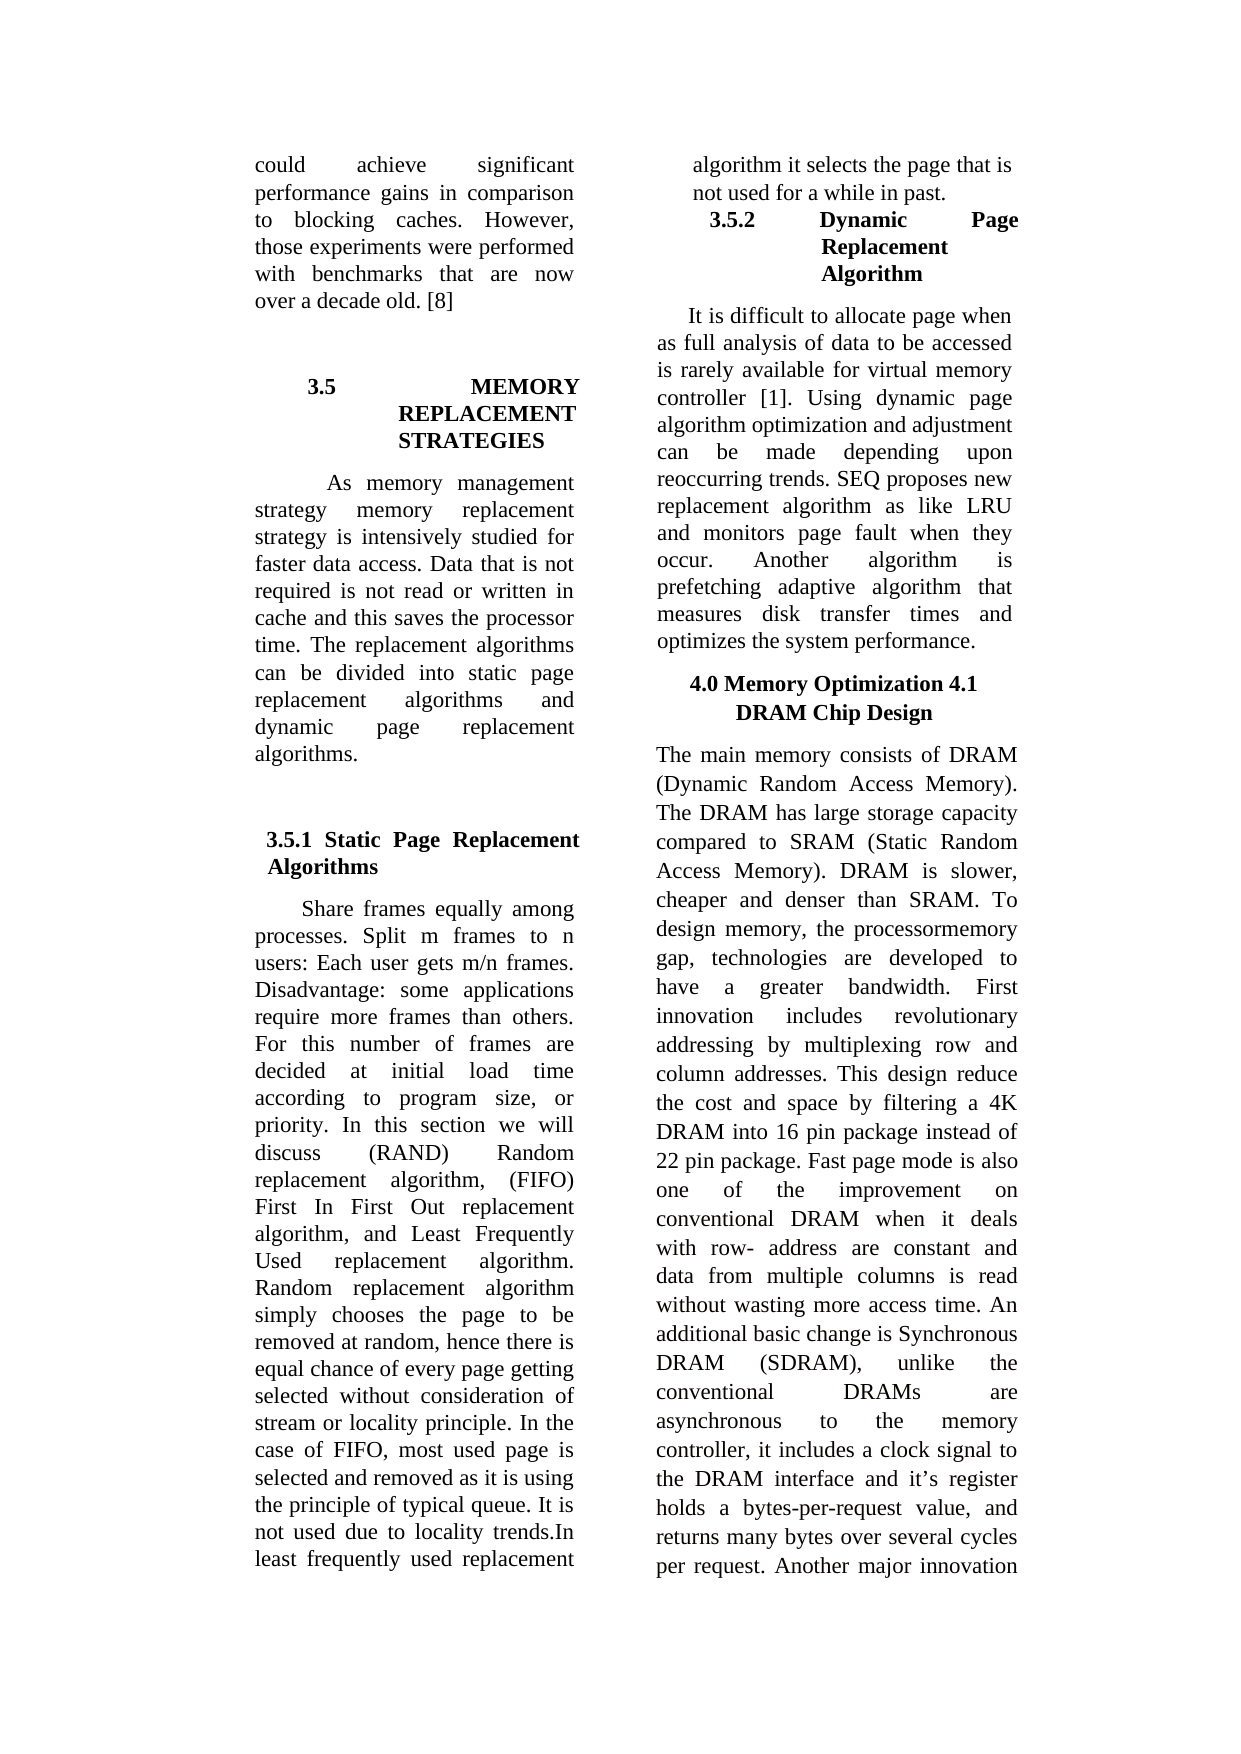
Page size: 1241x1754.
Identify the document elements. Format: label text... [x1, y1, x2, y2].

text As memory management strategy memory replacement strategy is intensively studied for faster data access. Data that is not required is not read or written in cache and this saves the processor time. The replacement algorithms can be divided into static page replacement algorithms and dynamic page replacement algorithms. [253, 469, 574, 766]
subtitle 3.5 MEMORY REPLACEMENT STRATEGIES [307, 373, 580, 453]
subtitle 4.0 Memory Optimization 4.1 DRAM Chip Design [688, 671, 980, 725]
text Share frames equally among processes. Split m frames to n users: Each user gets m/n frames. Disadvantage: some applications require more frames than others. For this number of frames are decided at initial load time according to program size, or priority. In this section we will discuss (RAND) Random replacement algorithm, (FIFO) First In First Out replacement algorithm, and Least Frequently Used replacement algorithm. Random replacement algorithm simply chooses the page to be removed at random, hence there is equal chance of every page getting selected without consideration of stream or locality principle. In the case of FIFO, most used page is selected and removed as it is using the principle of typical queue. It is not used due to locality trends.In least frequently used replacement algorithm it selects the page that is not used for a while in past. [253, 895, 574, 1571]
subtitle 3.5.1 Static Page Replacement Algorithms [266, 826, 580, 879]
subtitle 3.5.2 Dynamic Page Replacement Algorithm [709, 206, 1018, 287]
text It is difficult to allocate page when as full analysis of data to be accessed is rarely available for virtual memory controller [1]. Using dynamic page algorithm optimization and adjustment can be made depending upon reoccurring trends. SEQ proposes new replacement algorithm as like LRU and monitors page fault when they occur. Another algorithm is prefetching adaptive algorithm that measures disk transfer times and optimizes the system performance. [656, 302, 1013, 654]
